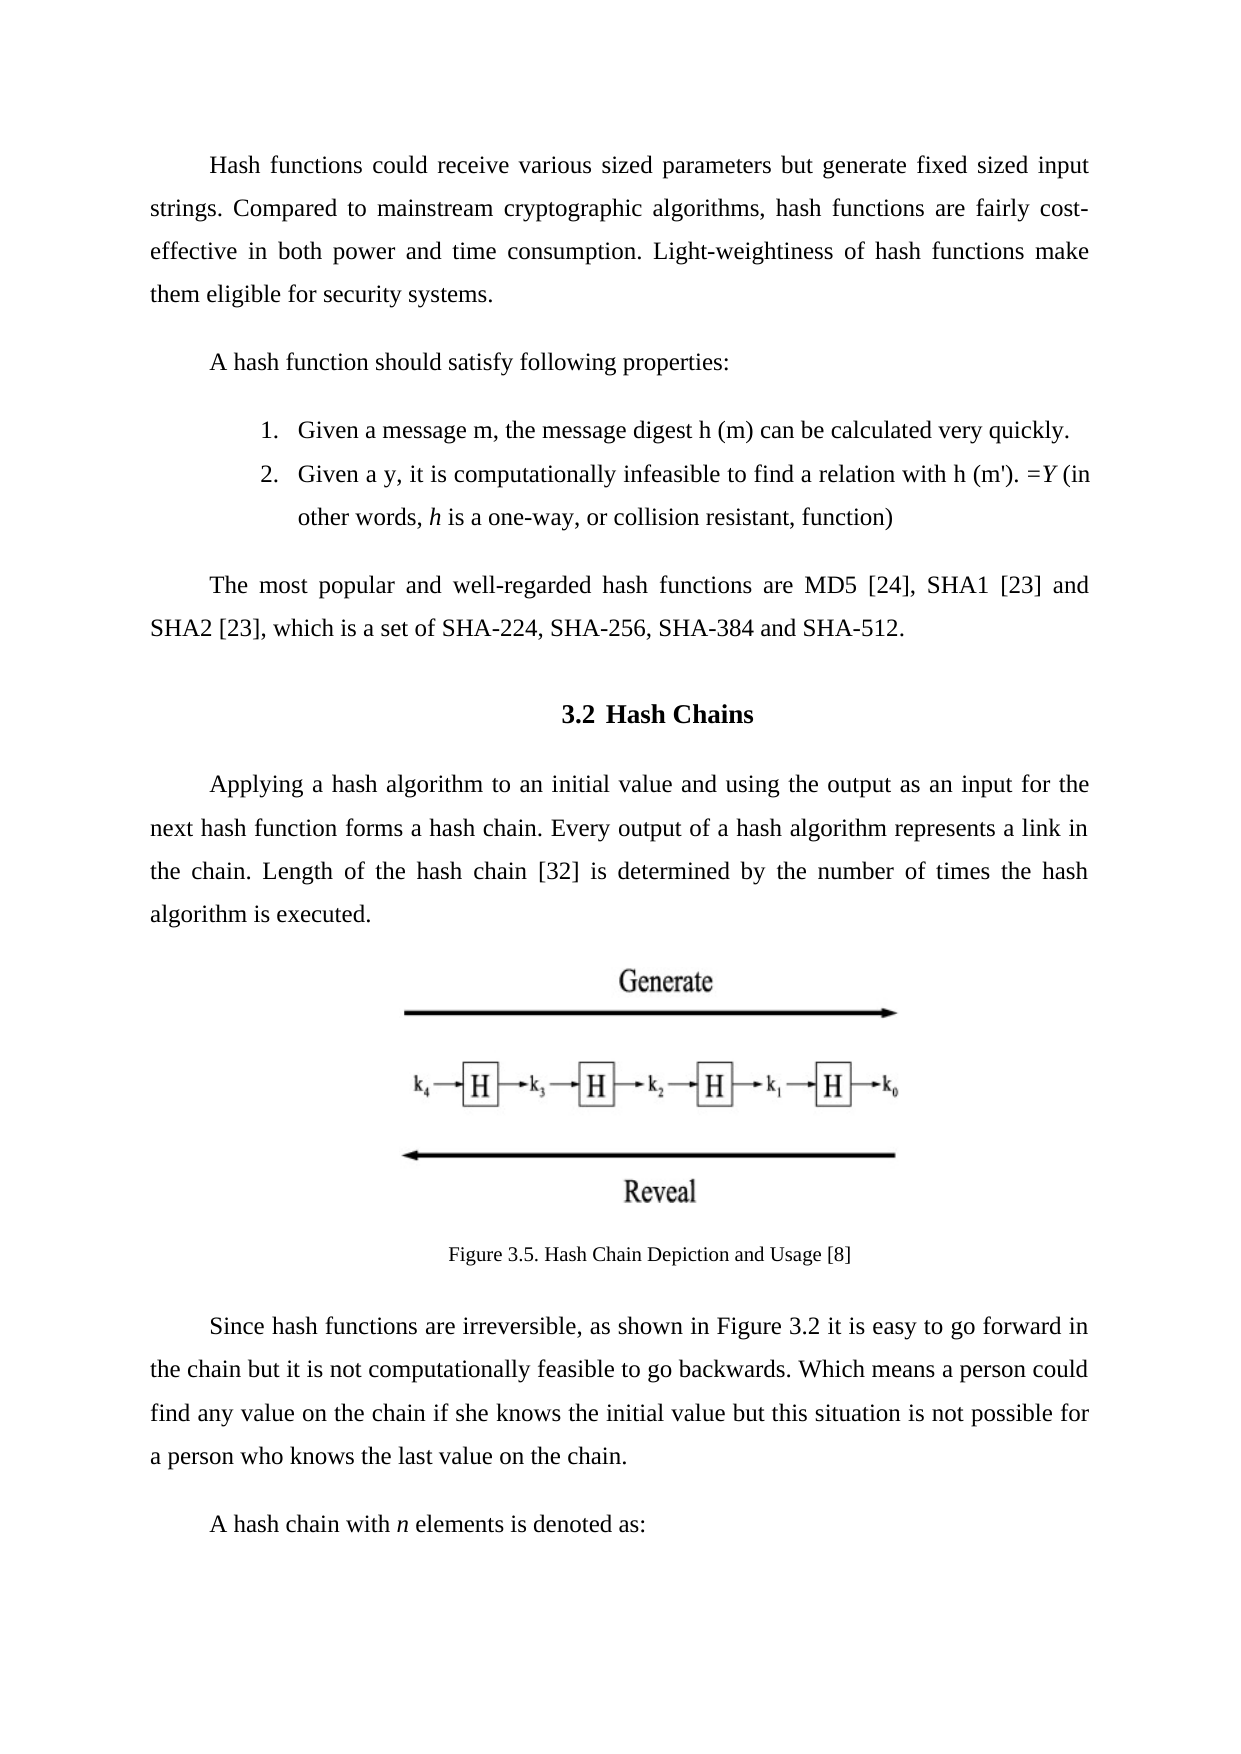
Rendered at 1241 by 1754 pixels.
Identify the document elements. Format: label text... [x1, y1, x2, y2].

list Given a y, it is computationally infeasible to find a relation with h (m'). =Y (in other words, h is a one-way, or collision resistant, function) [260, 459, 1090, 531]
picture [399, 967, 901, 1203]
text The most popular and well-regarded hash functions are MD5 [24], SHA1 [23] and SHA2 [23], which is a set of SHA-224, SHA-256, SHA-384 and SHA-512. [150, 570, 1090, 642]
subtitle Hash Chains [225, 698, 1090, 729]
text Since hash functions are irreversible, as shown in Figure 3.2 it is easy to go forward in the chain but it is not computationally feasible to go backwards. Which means a person could find any value on the chain if she knows the initial value but this situation is not possible for a person who knows the last value on the chain. [150, 1311, 1090, 1469]
list Given a message m, the message digest h (m) can be calculated very quickly. [260, 416, 1090, 444]
text A hash chain with n elements is denoted as: [150, 1509, 1090, 1538]
text Hash functions could receive various sized parameters but generate fixed sized input strings. Compared to mainstream cryptographic algorithms, hash functions are fairly cost-effective in both power and time consumption. Light-weightiness of hash functions make them eligible for security systems. [150, 150, 1090, 308]
text Applying a hash algorithm to an initial value and using the output as an input for the next hash function forms a hash chain. Every output of a hash algorithm represents a link in the chain. Length of the hash chain [32] is determined by the number of times the hash algorithm is executed. [150, 769, 1090, 928]
text A hash function should satisfy following properties: [150, 347, 1090, 376]
